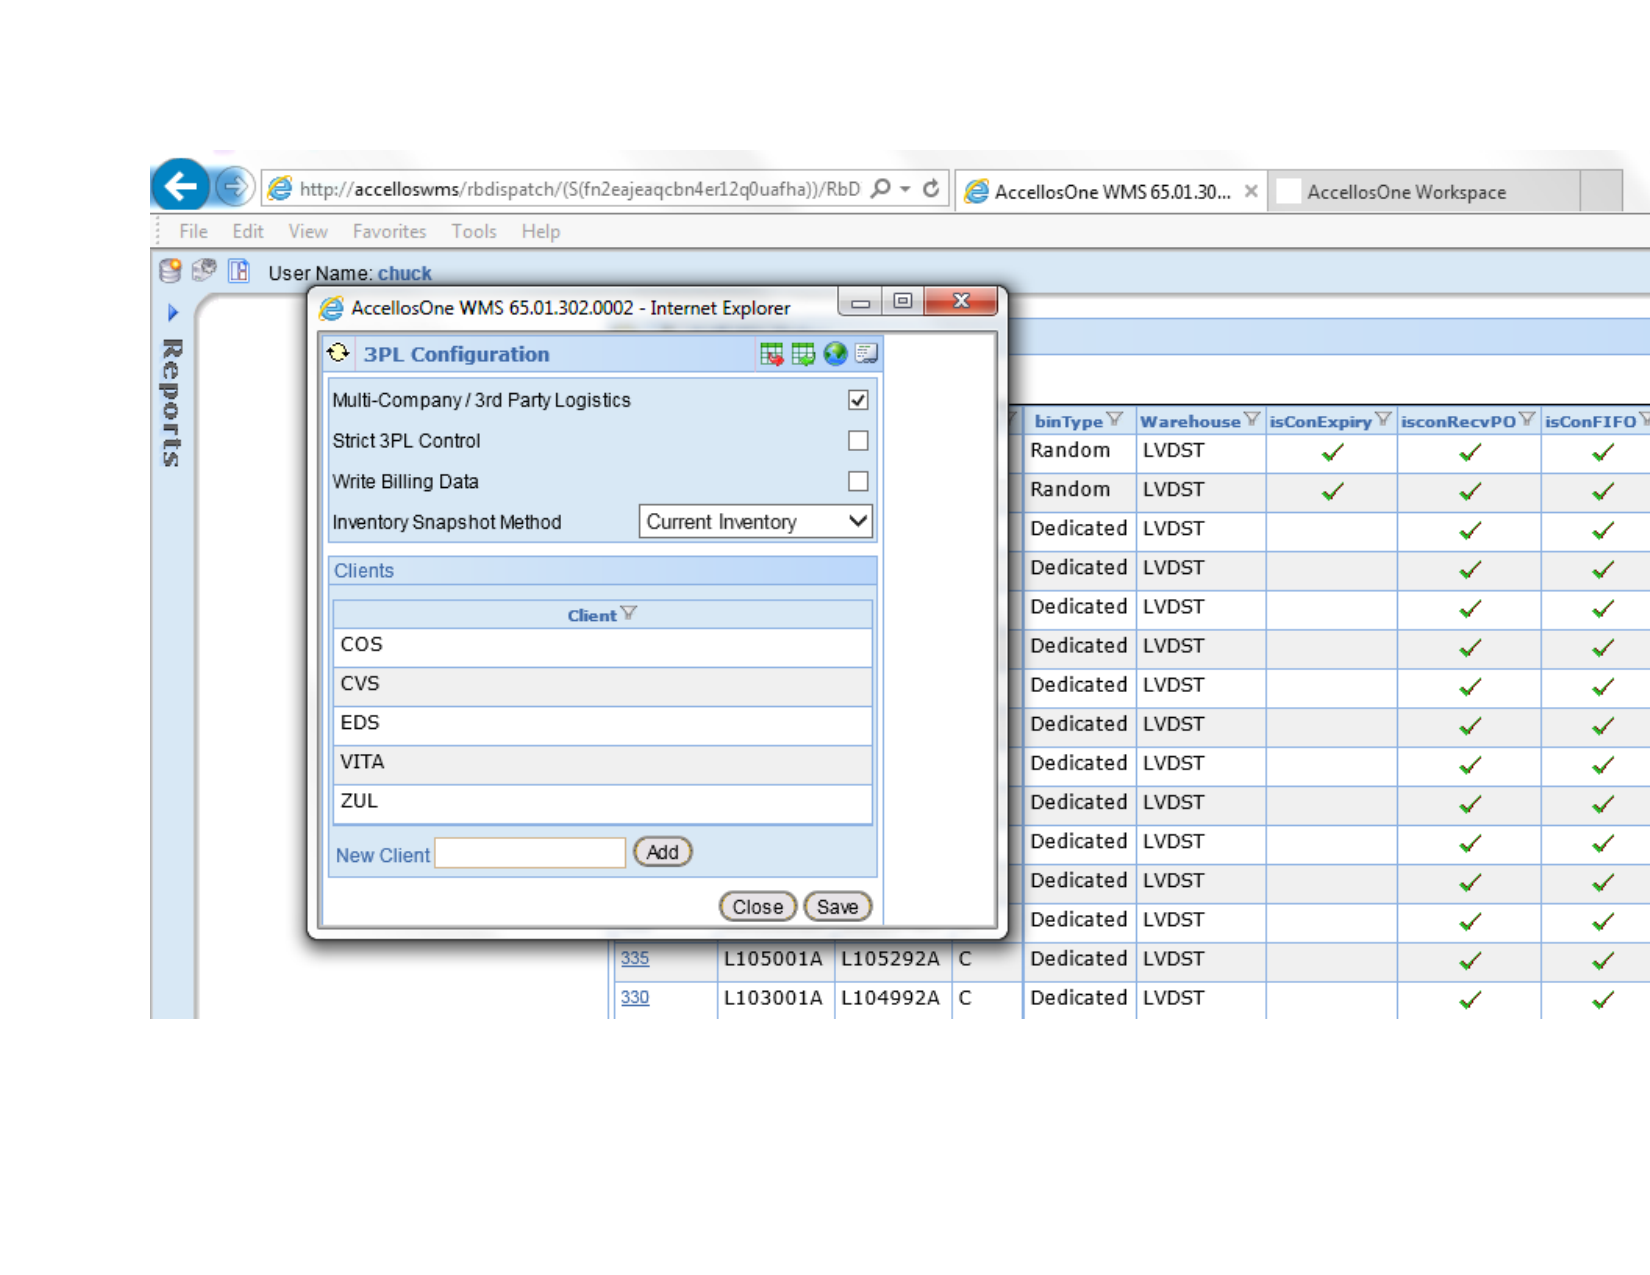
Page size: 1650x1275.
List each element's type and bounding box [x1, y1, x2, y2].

picture [150, 150, 1650, 1019]
